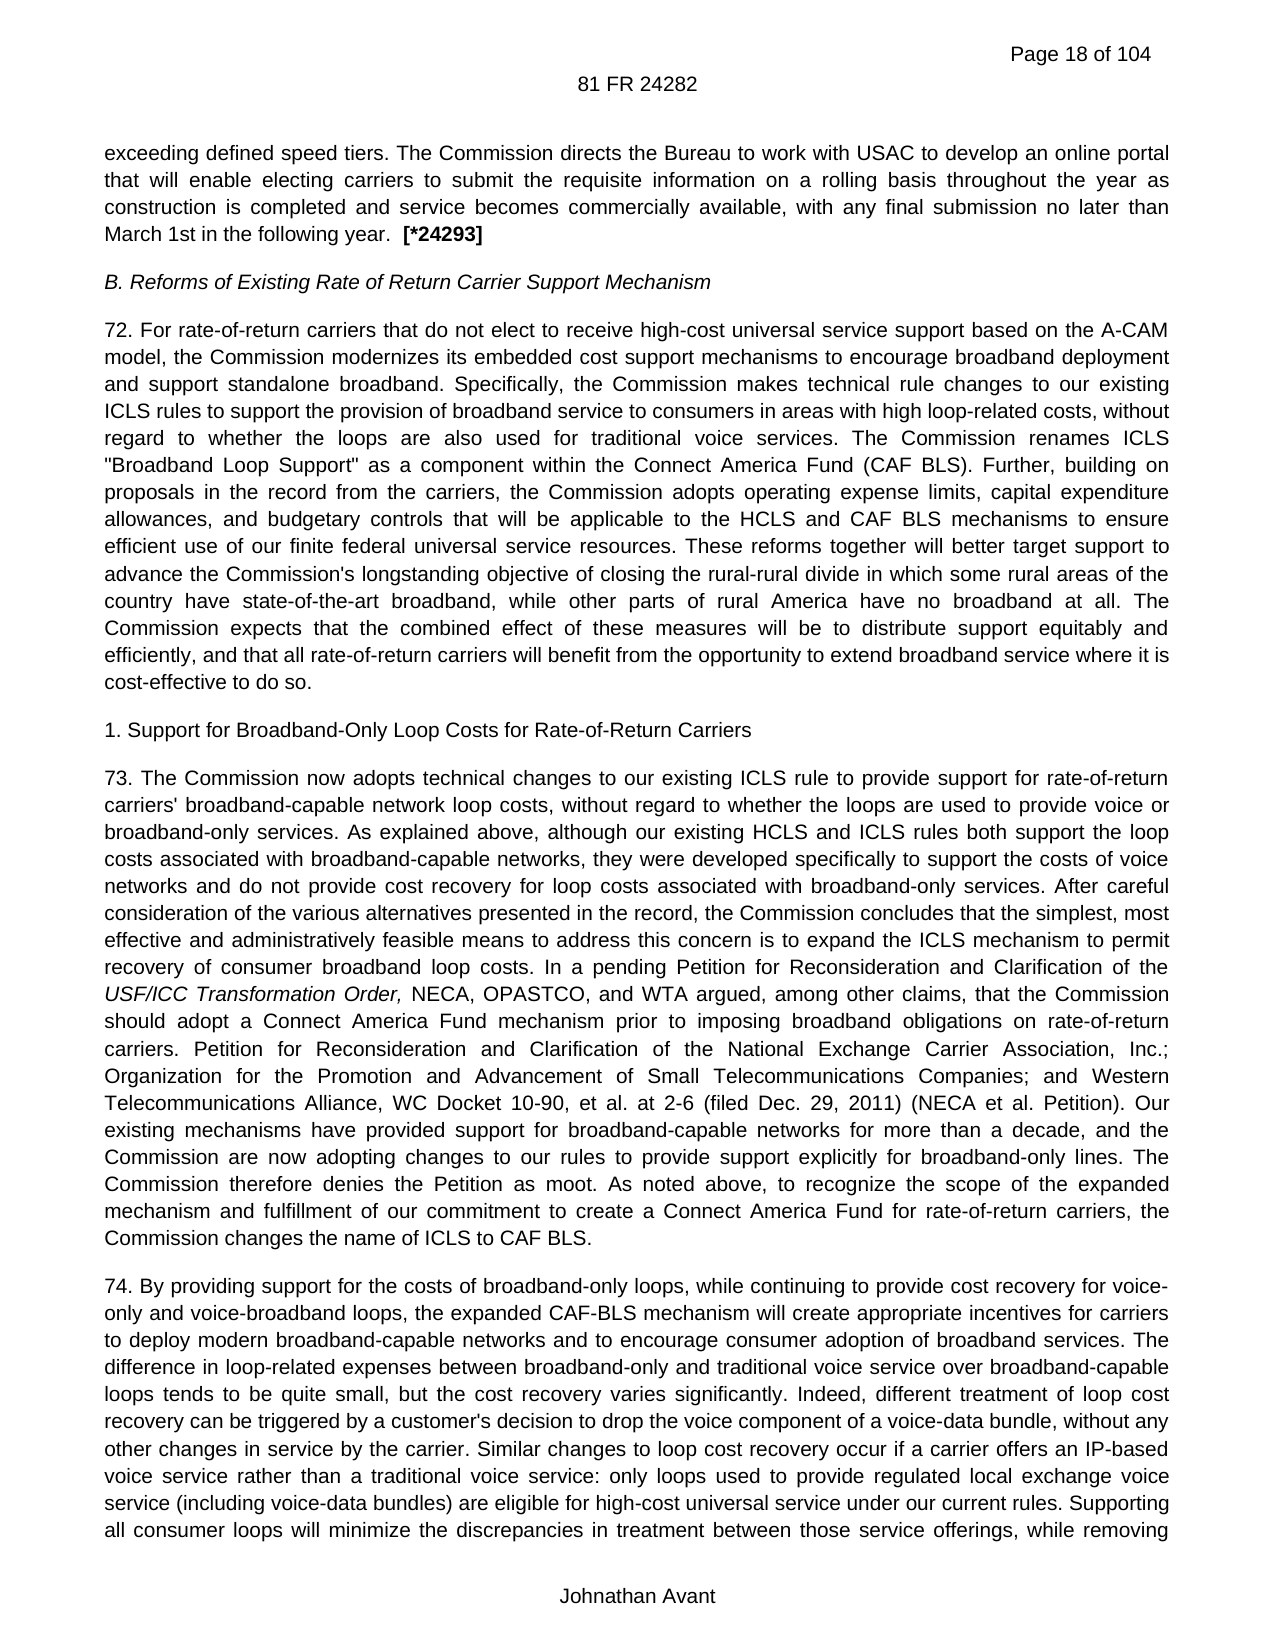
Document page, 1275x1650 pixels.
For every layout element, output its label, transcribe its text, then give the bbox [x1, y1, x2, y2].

text B. Reforms of Existing Rate of Return Carrier Support Mechanism [104, 267, 1171, 294]
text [104, 1271, 1171, 1542]
text 73. The Commission now adopts technical changes to our existing ICLS rule to provide support for rate-of-return carriers' broadband-capable network loop costs, without regard to whether the loops are used to provide voice or broadband-only services. As explained above, although our existing HCLS and ICLS rules both support the loop costs associated with broadband-capable networks, they were developed specifically to support the costs of voice networks and do not provide cost recovery for loop costs associated with broadband-only services. After careful consideration of the various alternatives presented in the record, the Commission concludes that the simplest, most effective and administratively feasible means to address this concern is to expand the ICLS mechanism to permit recovery of consumer broadband loop costs. In a pending Petition for Reconsideration and Clarification of the USF/ICC Transformation Order, NECA, OPASTCO, and WTA argued, among other claims, that the Commission should adopt a Connect America Fund mechanism prior to imposing broadband obligations on rate-of-return carriers. Petition for Reconsideration and Clarification of the National Exchange Carrier Association, Inc.; Organization for the Promotion and Advancement of Small Telecommunications Companies; and Western Telecommunications Alliance, WC Docket 10-90, et al. at 2-6 (filed Dec. 29, 2011) (NECA et al. Petition). Our existing mechanisms have provided support for broadband-capable networks for more than a decade, and the Commission are now adopting changes to our rules to provide support explicitly for broadband-only lines. The Commission therefore denies the Petition as moot. As noted above, to recognize the scope of the expanded mechanism and fulfillment of our commitment to create a Connect America Fund for rate-of-return carriers, the Commission changes the name of ICLS to CAF BLS. [104, 762, 1171, 1250]
text 72. For rate-of-return carriers that do not elect to receive high-cost universal service support based on the A-CAM model, the Commission modernizes its embedded cost support mechanisms to encourage broadband deployment and support standalone broadband. Specifically, the Commission makes technical rule changes to our existing ICLS rules to support the provision of broadband service to consumers in areas with high loop-related costs, without regard to whether the loops are also used for traditional voice services. The Commission renames ICLS "Broadband Loop Support" as a component within the Connect America Fund (CAF BLS). Further, building on proposals in the record from the carriers, the Commission adopts operating expense limits, capital expenditure allowances, and budgetary controls that will be applicable to the HCLS and CAF BLS mechanisms to ensure efficient use of our finite federal universal service resources. These reforms together will better target support to advance the Commission's longstanding objective of closing the rural-rural divide in which some rural areas of the country have state-of-the-art broadband, while other parts of rural America have no broadband at all. The Commission expects that the combined effect of these measures will be to distribute support equitably and efficiently, and that all rate-of-return carriers will benefit from the opportunity to extend broadband service where it is cost-effective to do so. [104, 314, 1171, 694]
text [104, 137, 1171, 246]
text 1. Support for Broadband-Only Loop Costs for Rate-of-Return Carriers [104, 714, 1171, 742]
